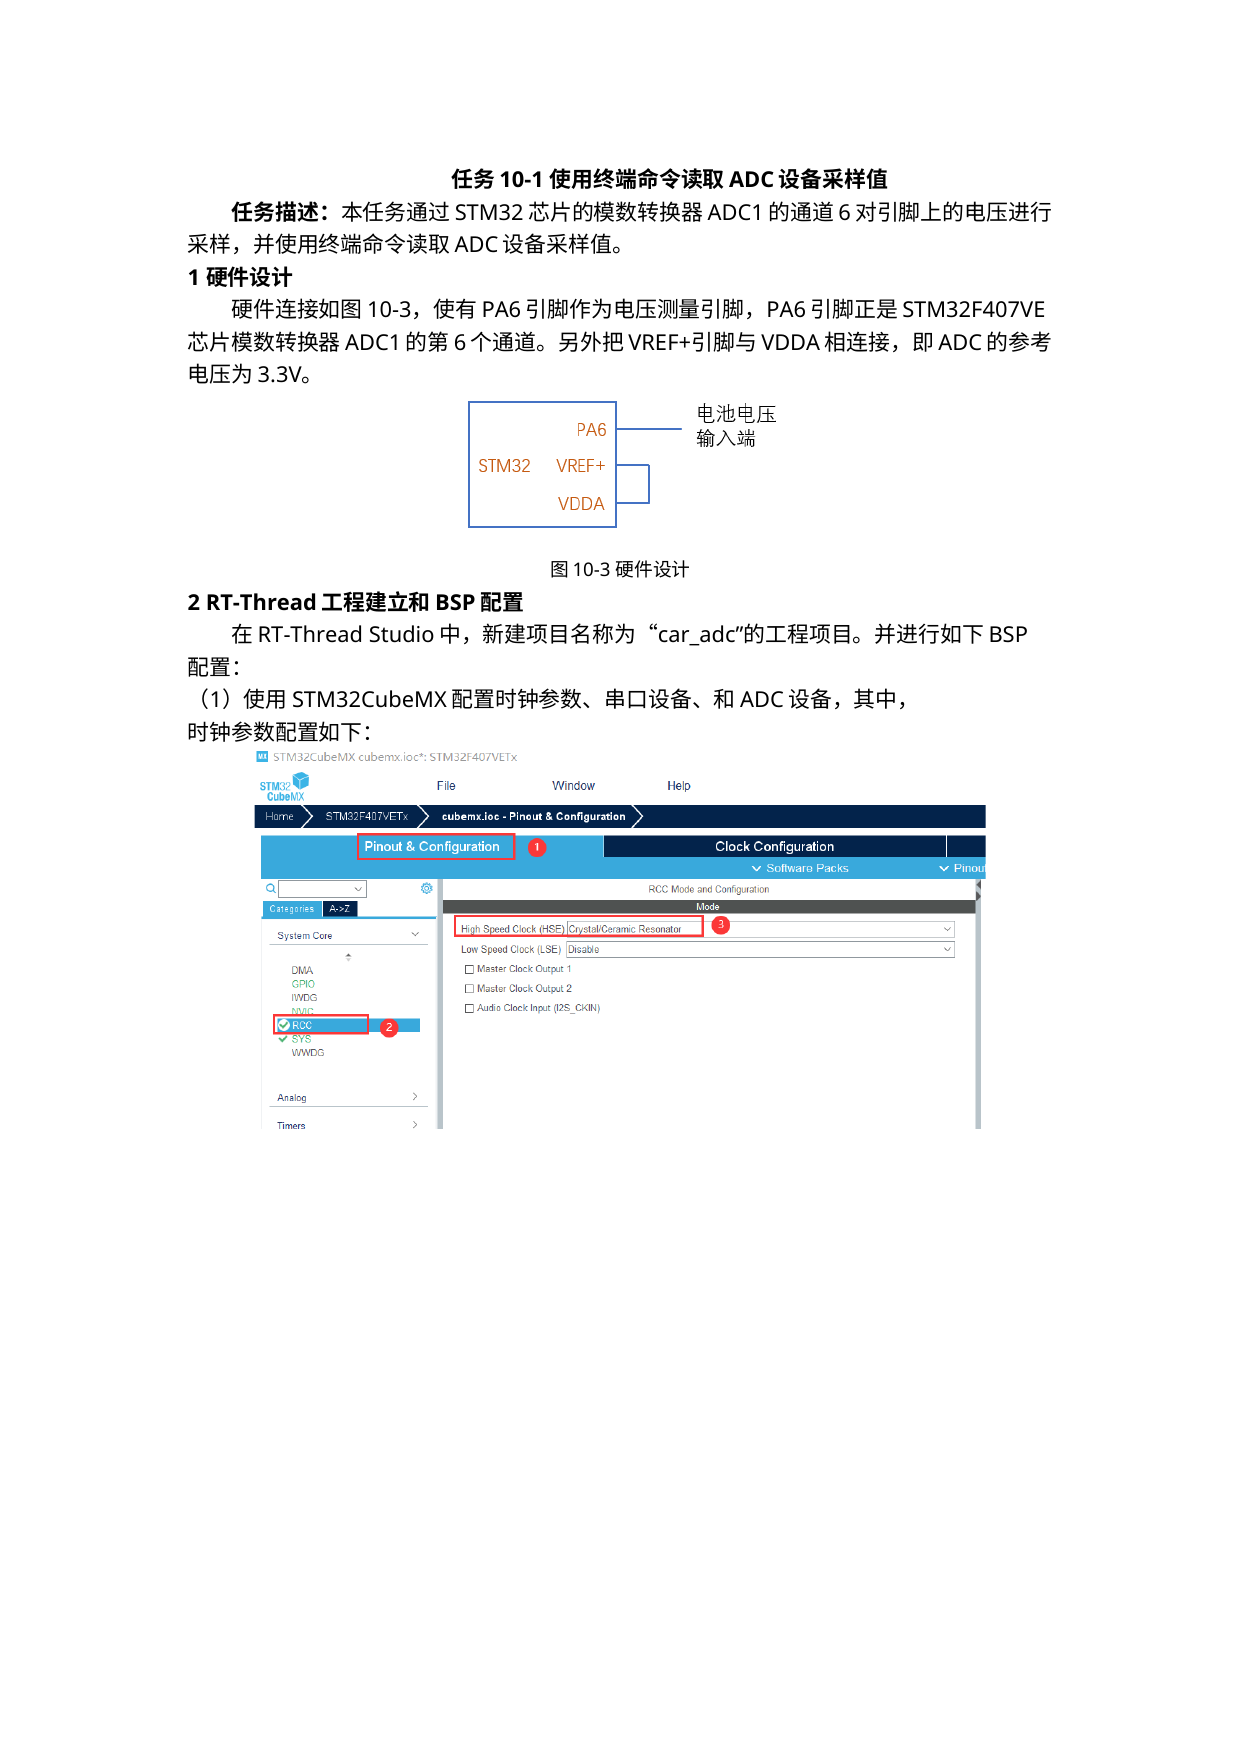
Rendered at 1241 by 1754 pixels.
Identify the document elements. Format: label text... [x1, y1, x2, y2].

text 1 硬件设计 [187, 259, 1053, 292]
text （1）使用STM32CubeMX配置时钟参数、串口设备、和ADC设备，其中， [187, 682, 1053, 714]
text 2 RT-Thread工程建立和BSP配置 [187, 584, 1053, 617]
text 图10-3 硬件设计 [187, 552, 1053, 584]
text 任务描述：本任务通过STM32芯片的模数转换器ADC1的通道6对引脚上的电压进行采样，并使用终端命令读取ADC设备采样值。 [187, 194, 1053, 259]
text 时钟参数配置如下： [187, 714, 1053, 747]
text 任务10-1 使用终端命令读取ADC设备采样值 [187, 162, 1053, 194]
text 在RT-Thread Studio中，新建项目名称为“car_adc”的工程项目。并进行如下BSP配置： [187, 617, 1053, 682]
picture [453, 389, 787, 532]
text 硬件连接如图10-3，使有PA6引脚作为电压测量引脚，PA6引脚正是STM32F407VE芯片模数转换器ADC1的第6个通道。另外把VREF+引脚与VDDA相连接，即ADC的参考电压为3.3V。 [187, 292, 1053, 389]
picture [254, 747, 986, 1129]
